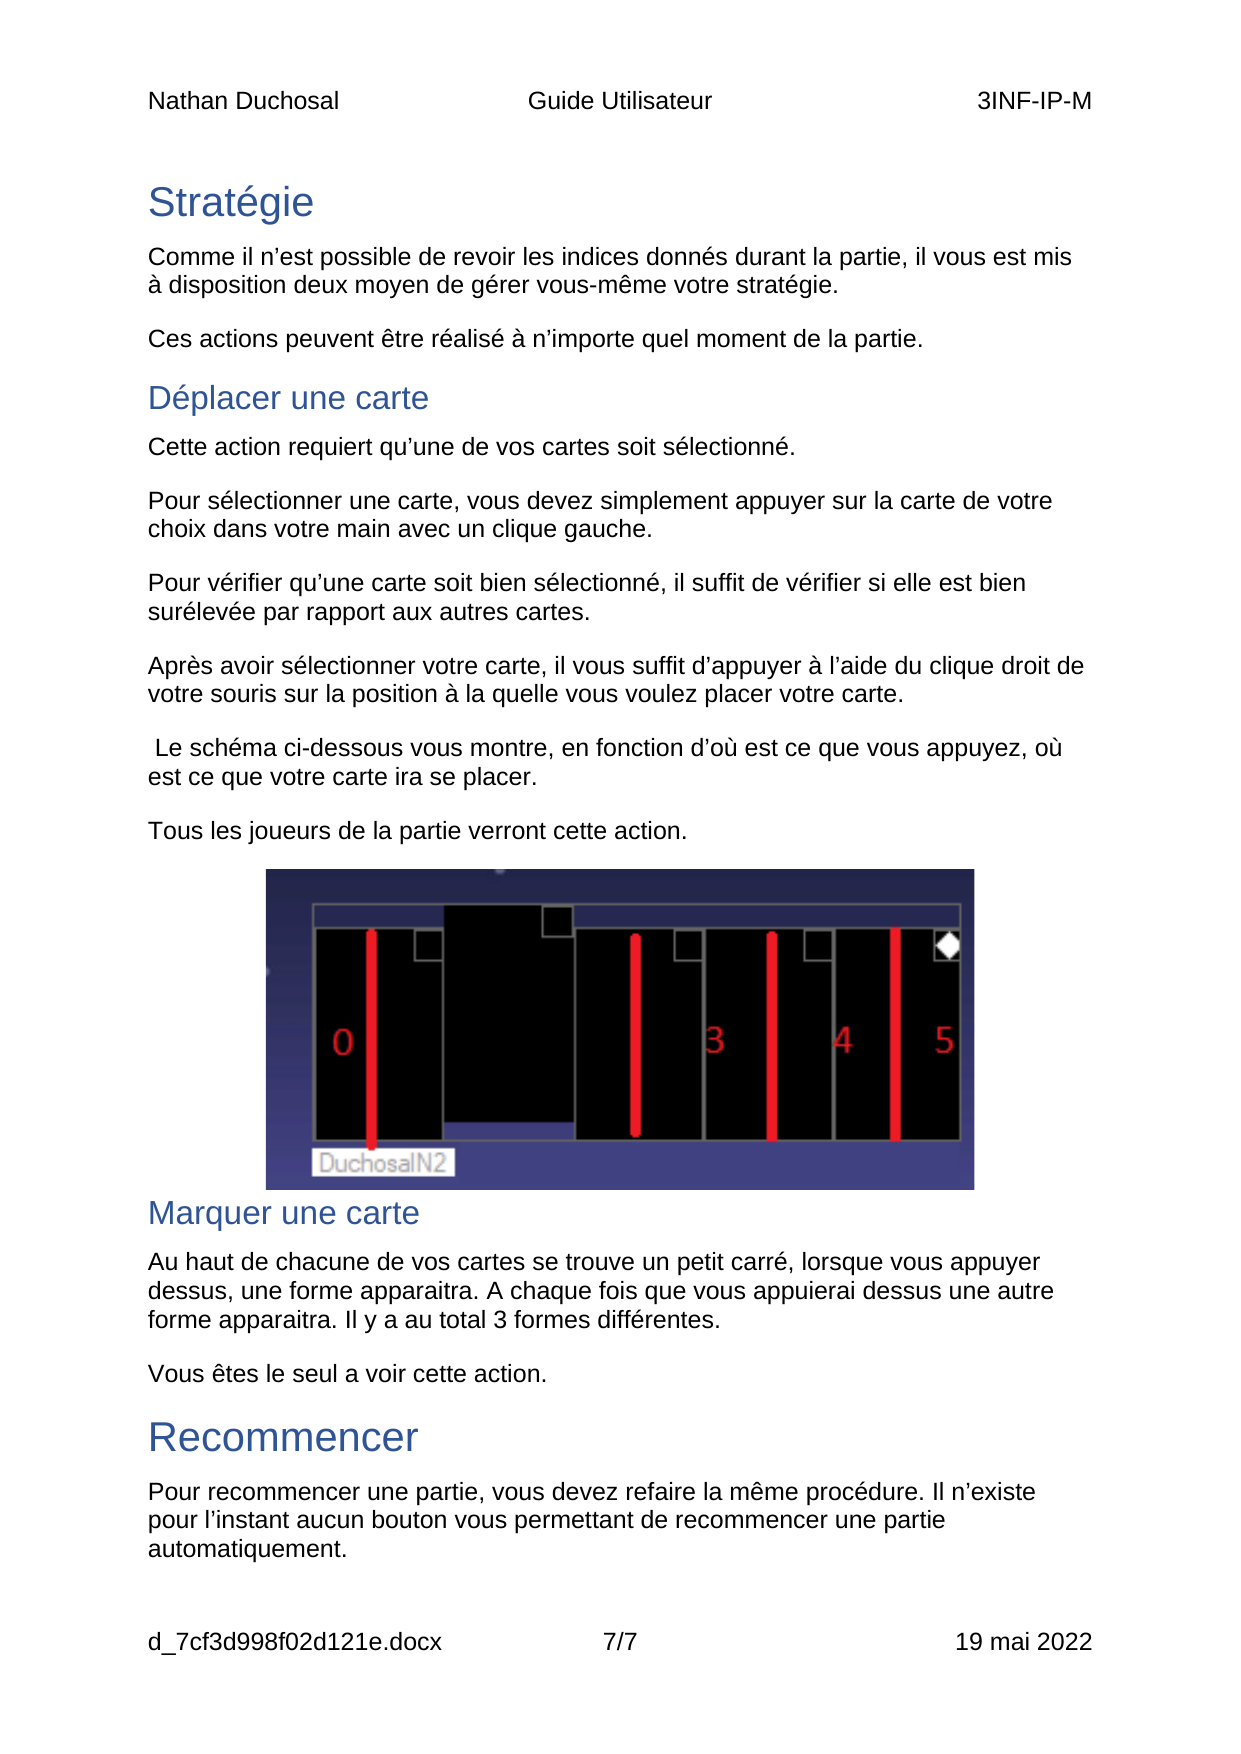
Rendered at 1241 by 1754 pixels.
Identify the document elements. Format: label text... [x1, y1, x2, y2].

subtitle Stratégie [148, 177, 1093, 225]
text Au haut de chacune de vos cartes se trouve un petit carré, lorsque vous appuyer dessus, une forme apparaitra. A chaque fois que vous appuierai dessus une autre forme apparaitra. Il y a au total 3 formes différentes. [148, 1247, 1093, 1333]
text Cette action requiert qu’une de vos cartes soit sélectionné. [148, 432, 1093, 461]
text Après avoir sélectionner votre carte, il vous suffit d’appuyer à l’aide du clique droit de votre souris sur la position à la quelle vous voulez placer votre carte. [148, 651, 1093, 708]
text Le schéma ci-dessous vous montre, en fonction d’où est ce que vous appuyez, où est ce que votre carte ira se placer. [148, 733, 1093, 791]
text Pour sélectionner une carte, vous devez simplement appuyer sur la carte de votre choix dans votre main avec un clique gauche. [148, 486, 1093, 543]
subtitle Marquer une carte [148, 1193, 1093, 1232]
text Ces actions peuvent être réalisé à n’importe quel moment de la partie. [148, 324, 1093, 353]
text Comme il n’est possible de revoir les indices donnés durant la partie, il vous est mis à disposition deux moyen de gérer vous-même votre stratégie. [148, 242, 1093, 299]
text Pour vérifier qu’une carte soit bien sélectionné, il suffit de vérifier si elle est bien surélevée par rapport aux autres cartes. [148, 568, 1093, 626]
subtitle Recommencer [148, 1412, 1093, 1460]
text Tous les joueurs de la partie verront cette action. [148, 816, 1093, 844]
text Vous êtes le seul a voir cette action. [148, 1358, 1093, 1387]
picture [265, 869, 975, 1190]
subtitle Déplacer une carte [148, 378, 1093, 416]
text Pour recommencer une partie, vous devez refaire la même procédure. Il n’existe pour l’instant aucun bouton vous permettant de recommencer une partie automatiquement. [148, 1476, 1093, 1563]
